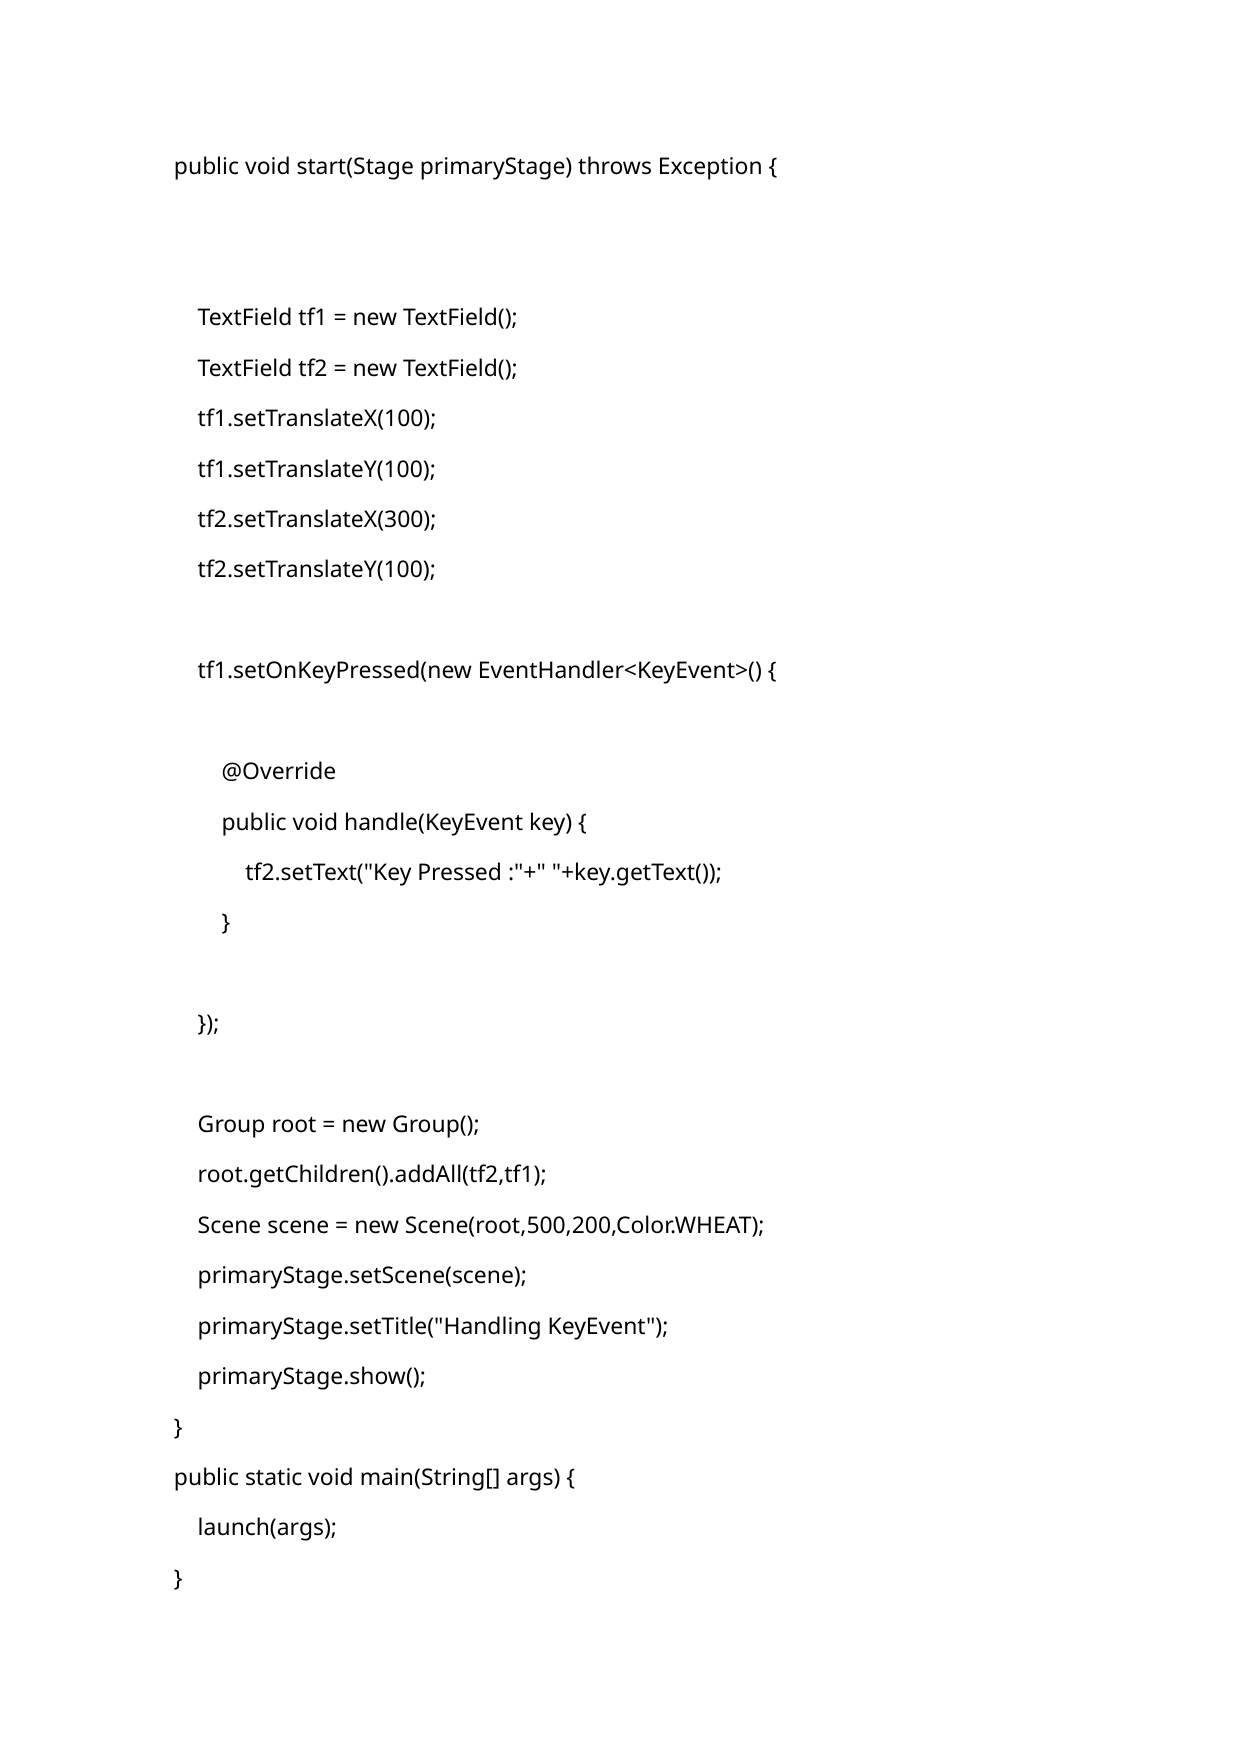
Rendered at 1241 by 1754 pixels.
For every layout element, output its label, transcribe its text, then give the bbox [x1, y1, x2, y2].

text tf1.setOnKeyPressed(new EventHandler<KeyEvent>() { [150, 654, 1090, 685]
text root.getChildren().addAll(tf2,tf1); [150, 1158, 1090, 1189]
text tf1.setTranslateX(100); [150, 402, 1090, 433]
text TextField tf2 = new TextField(); [150, 352, 1090, 383]
text public static void main(String[] args) { [150, 1461, 1090, 1492]
text Group root = new Group(); [150, 1108, 1090, 1139]
text } [150, 1410, 1090, 1442]
text @Override [150, 755, 1090, 786]
text } [150, 1562, 1090, 1593]
text } [150, 906, 1090, 937]
text primaryStage.setTitle("Handling KeyEvent"); [150, 1309, 1090, 1341]
text tf2.setTranslateY(100); [150, 553, 1090, 584]
text primaryStage.show(); [150, 1360, 1090, 1391]
text launch(args); [150, 1511, 1090, 1542]
text primaryStage.setScene(scene); [150, 1259, 1090, 1290]
text }); [150, 1007, 1090, 1038]
text tf2.setTranslateX(300); [150, 503, 1090, 534]
text public void start(Stage primaryStage) throws Exception { [150, 150, 1090, 181]
text tf1.setTranslateY(100); [150, 452, 1090, 484]
text TextField tf1 = new TextField(); [150, 301, 1090, 332]
text public void handle(KeyEvent key) { [150, 805, 1090, 837]
text tf2.setText("Key Pressed :"+" "+key.getText()); [150, 856, 1090, 887]
text Scene scene = new Scene(root,500,200,Color.WHEAT); [150, 1209, 1090, 1240]
